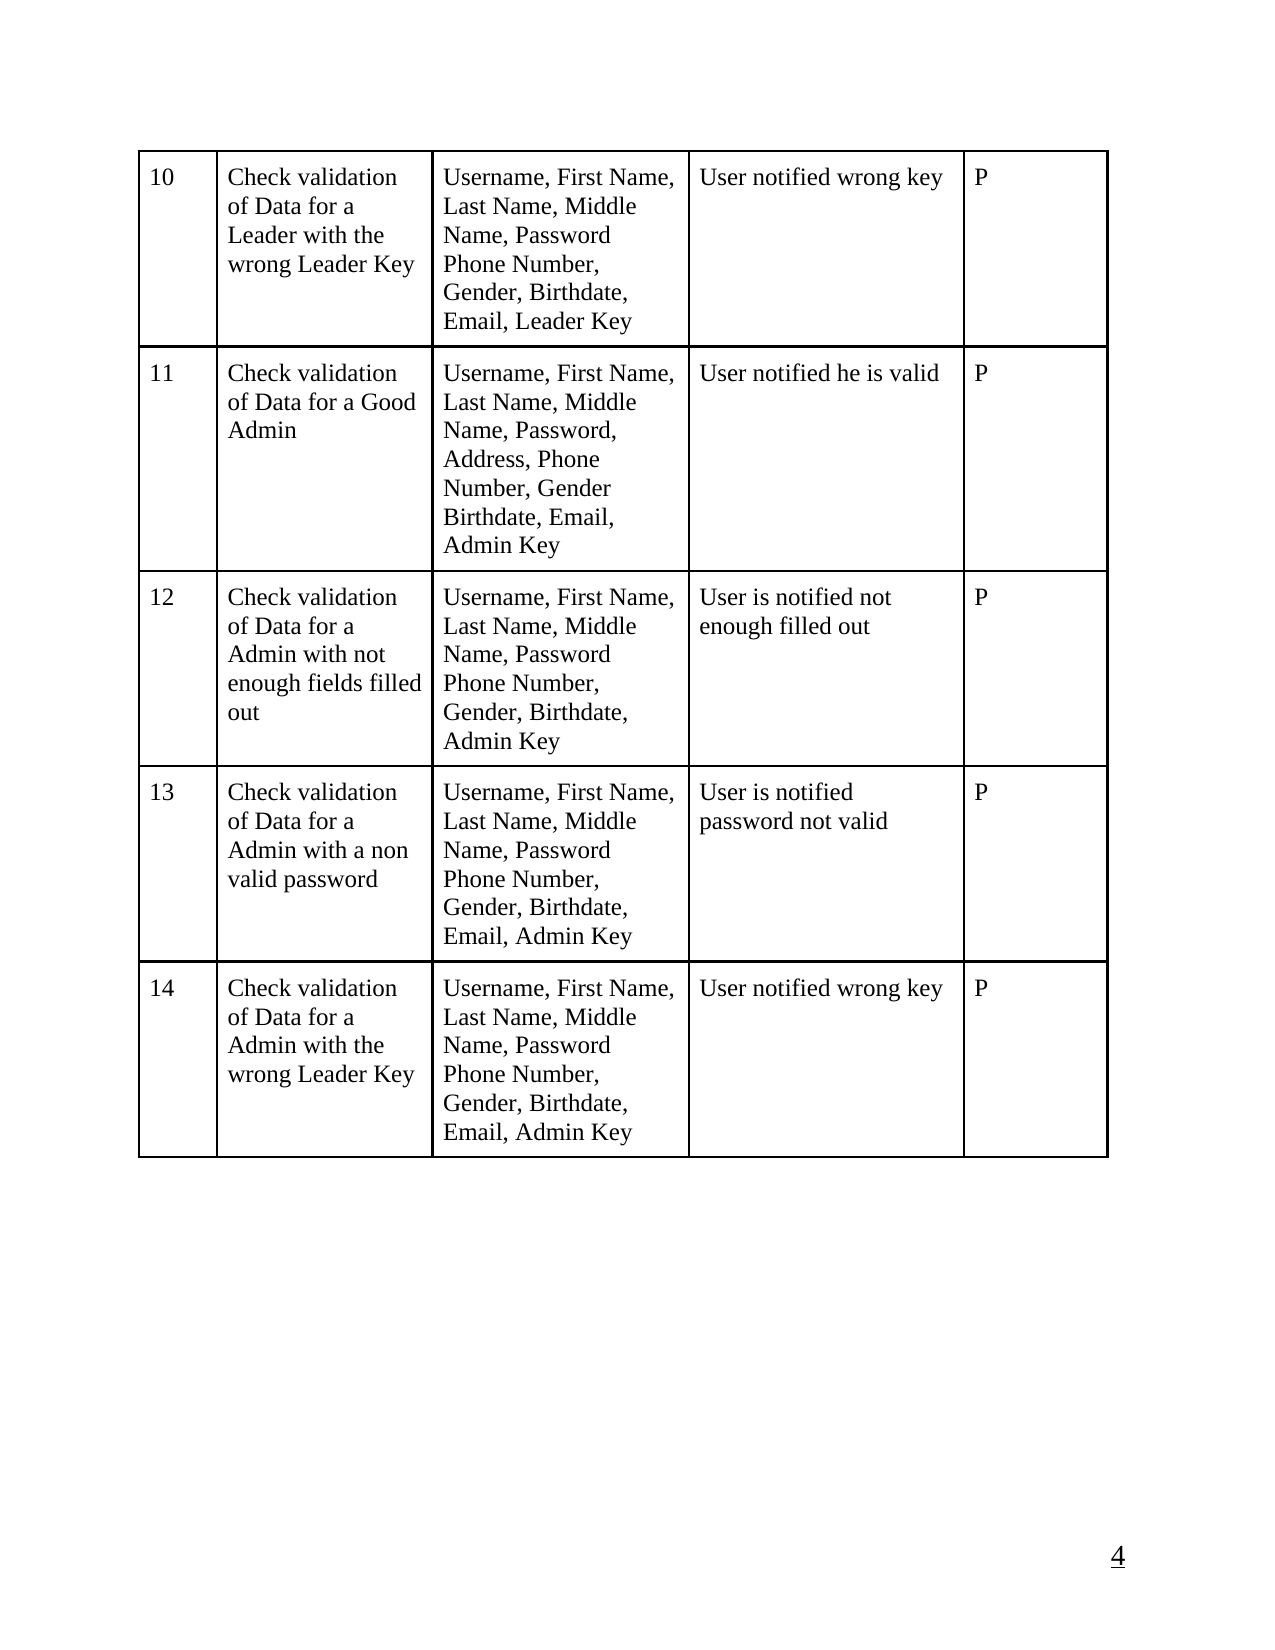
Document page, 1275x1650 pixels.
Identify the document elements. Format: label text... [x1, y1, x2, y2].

table_cell Username, First Name, Last Name, Middle Name, Password Phone Number, Gender, Birthdate, Email, Admin Key [434, 767, 688, 960]
table_cell P [965, 963, 1106, 1156]
table_cell 13 [140, 767, 216, 960]
table_cell 11 [140, 348, 216, 569]
table_cell Username, First Name, Last Name, Middle Name, Password Phone Number, Gender, Birthdate, Admin Key [434, 572, 688, 765]
table_cell Check validation of Data for a Admin with the wrong Leader Key [218, 963, 431, 1156]
table_cell Username, First Name, Last Name, Middle Name, Password Phone Number, Gender, Birthdate, Email, Admin Key [434, 963, 688, 1156]
table_cell P [965, 572, 1106, 765]
table_cell User is notified not enough filled out [690, 572, 963, 765]
table_cell Check validation of Data for a Admin with a non valid password [218, 767, 431, 960]
table_cell Check validation of Data for a Leader with the wrong Leader Key [218, 152, 431, 345]
table_cell 14 [140, 963, 216, 1156]
table_cell User notified wrong key [690, 152, 963, 345]
table_cell Username, First Name, Last Name, Middle Name, Password, Address, Phone Number, Gender Birthdate, Email, Admin Key [434, 348, 688, 569]
table_cell User notified he is valid [690, 348, 963, 569]
table_cell User is notified password not valid [690, 767, 963, 960]
table_cell Check validation of Data for a Admin with not enough fields filled out [218, 572, 431, 765]
table_cell 12 [140, 572, 216, 765]
table_cell User notified wrong key [690, 963, 963, 1156]
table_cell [434, 152, 688, 345]
table_cell P [965, 152, 1106, 345]
table_cell 10 [140, 152, 216, 345]
table_cell P [965, 767, 1106, 960]
table_cell Check validation of Data for a Good Admin [218, 348, 431, 569]
table_cell P [965, 348, 1106, 569]
